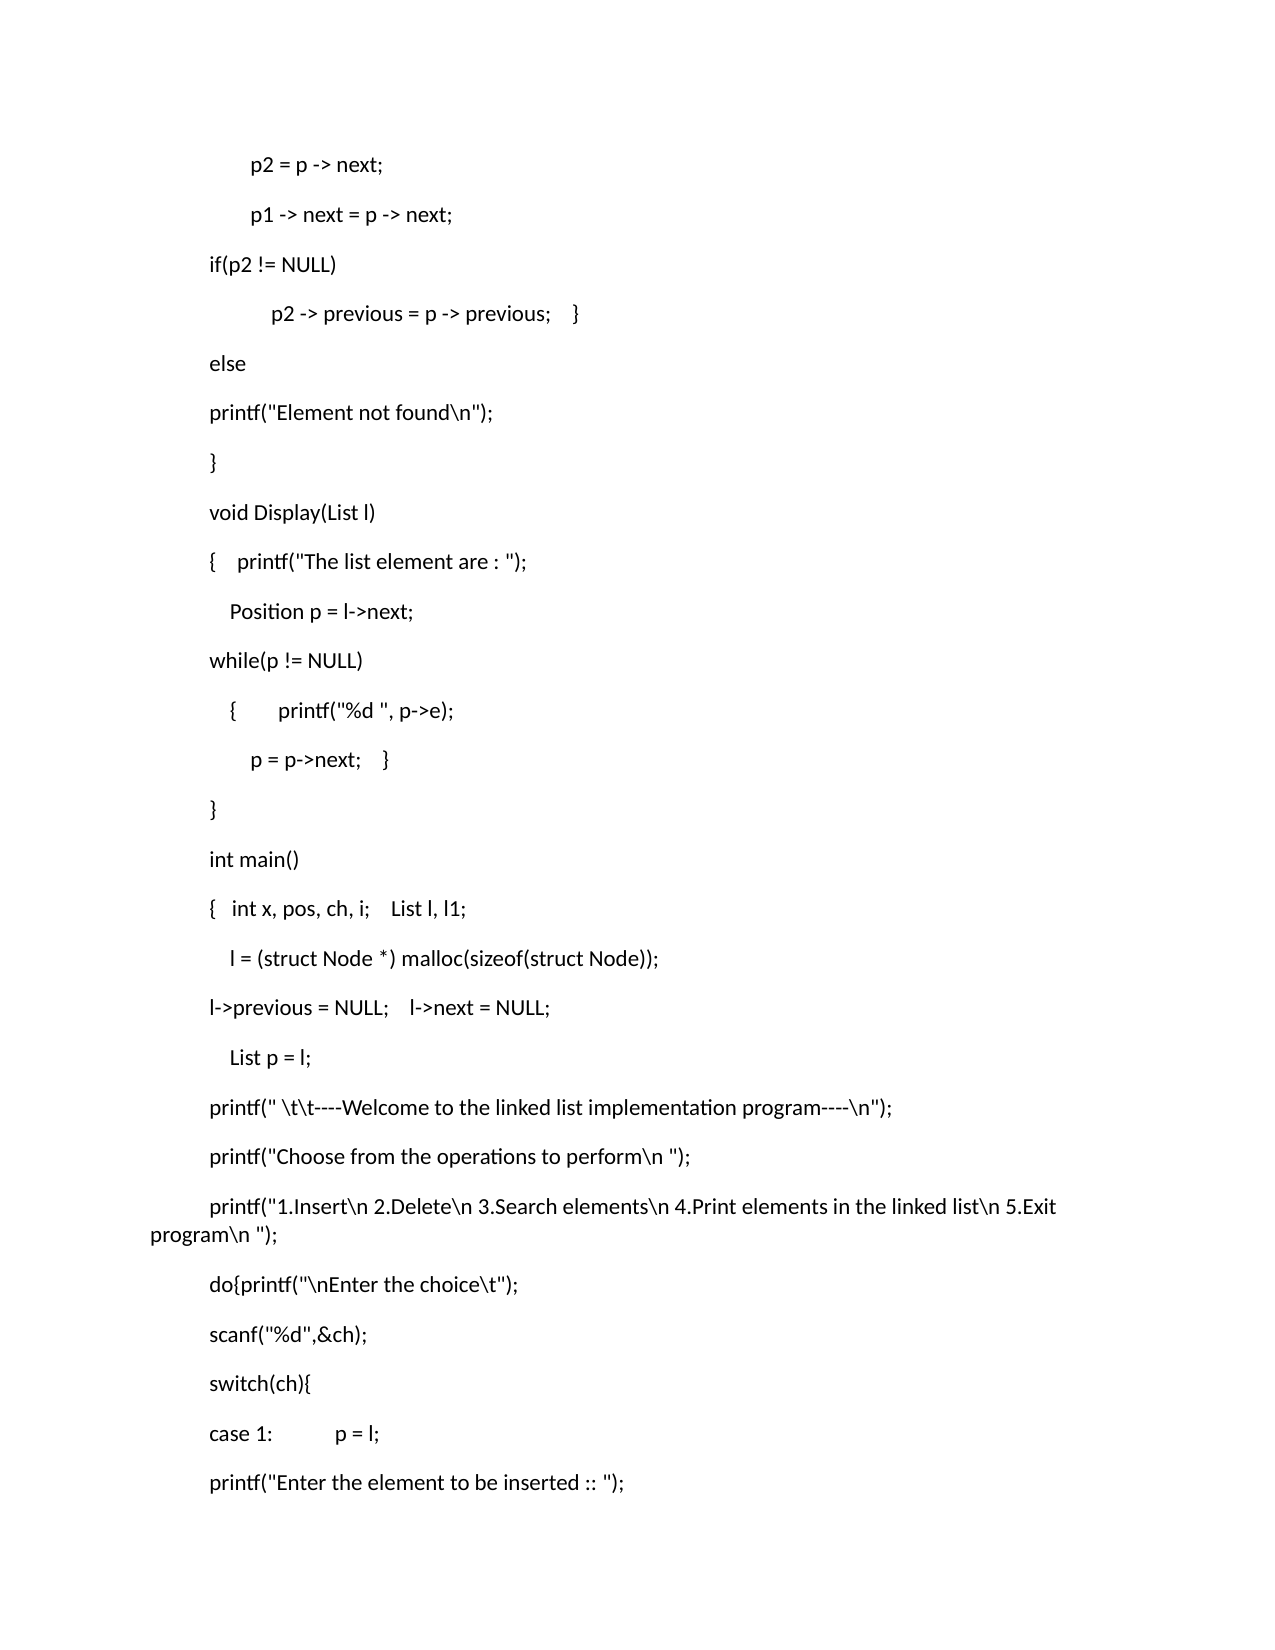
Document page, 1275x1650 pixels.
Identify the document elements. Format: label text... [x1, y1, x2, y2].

text Position p = l->next; [150, 596, 1125, 625]
text printf(" \t\t----Welcome to the linked list implementation program----\n"); [150, 1092, 1125, 1121]
text printf("Choose from the operations to perform\n "); [150, 1142, 1125, 1170]
text do{printf("\nEnter the choice\t"); [150, 1269, 1125, 1298]
text printf("Enter the element to be inserted :: "); [150, 1468, 1125, 1497]
text p2 -> previous = p -> previous; } [150, 299, 1125, 327]
text scanf("%d",&ch); [150, 1319, 1125, 1348]
text printf("1.Insert\n 2.Delete\n 3.Search elements\n 4.Print elements in the linked list\n 5.Exit program\n "); [150, 1191, 1125, 1249]
text p1 -> next = p -> next; [150, 199, 1125, 228]
text switch(ch){ [150, 1369, 1125, 1397]
text { printf("The list element are : "); [150, 547, 1125, 575]
text if(p2 != NULL) [150, 249, 1125, 278]
text List p = l; [150, 1042, 1125, 1071]
text l->previous = NULL; l->next = NULL; [150, 993, 1125, 1022]
text l = (struct Node *) malloc(sizeof(struct Node)); [150, 943, 1125, 972]
text while(p != NULL) [150, 646, 1125, 674]
text } [150, 794, 1125, 823]
text p2 = p -> next; [150, 150, 1125, 179]
text void Display(List l) [150, 497, 1125, 526]
text int main() [150, 844, 1125, 873]
text { printf("%d ", p->e); [150, 695, 1125, 724]
text p = p->next; } [150, 745, 1125, 774]
text case 1: p = l; [150, 1418, 1125, 1447]
text } [150, 447, 1125, 476]
text else [150, 348, 1125, 377]
text { int x, pos, ch, i; List l, l1; [150, 894, 1125, 922]
text printf("Element not found\n"); [150, 398, 1125, 427]
